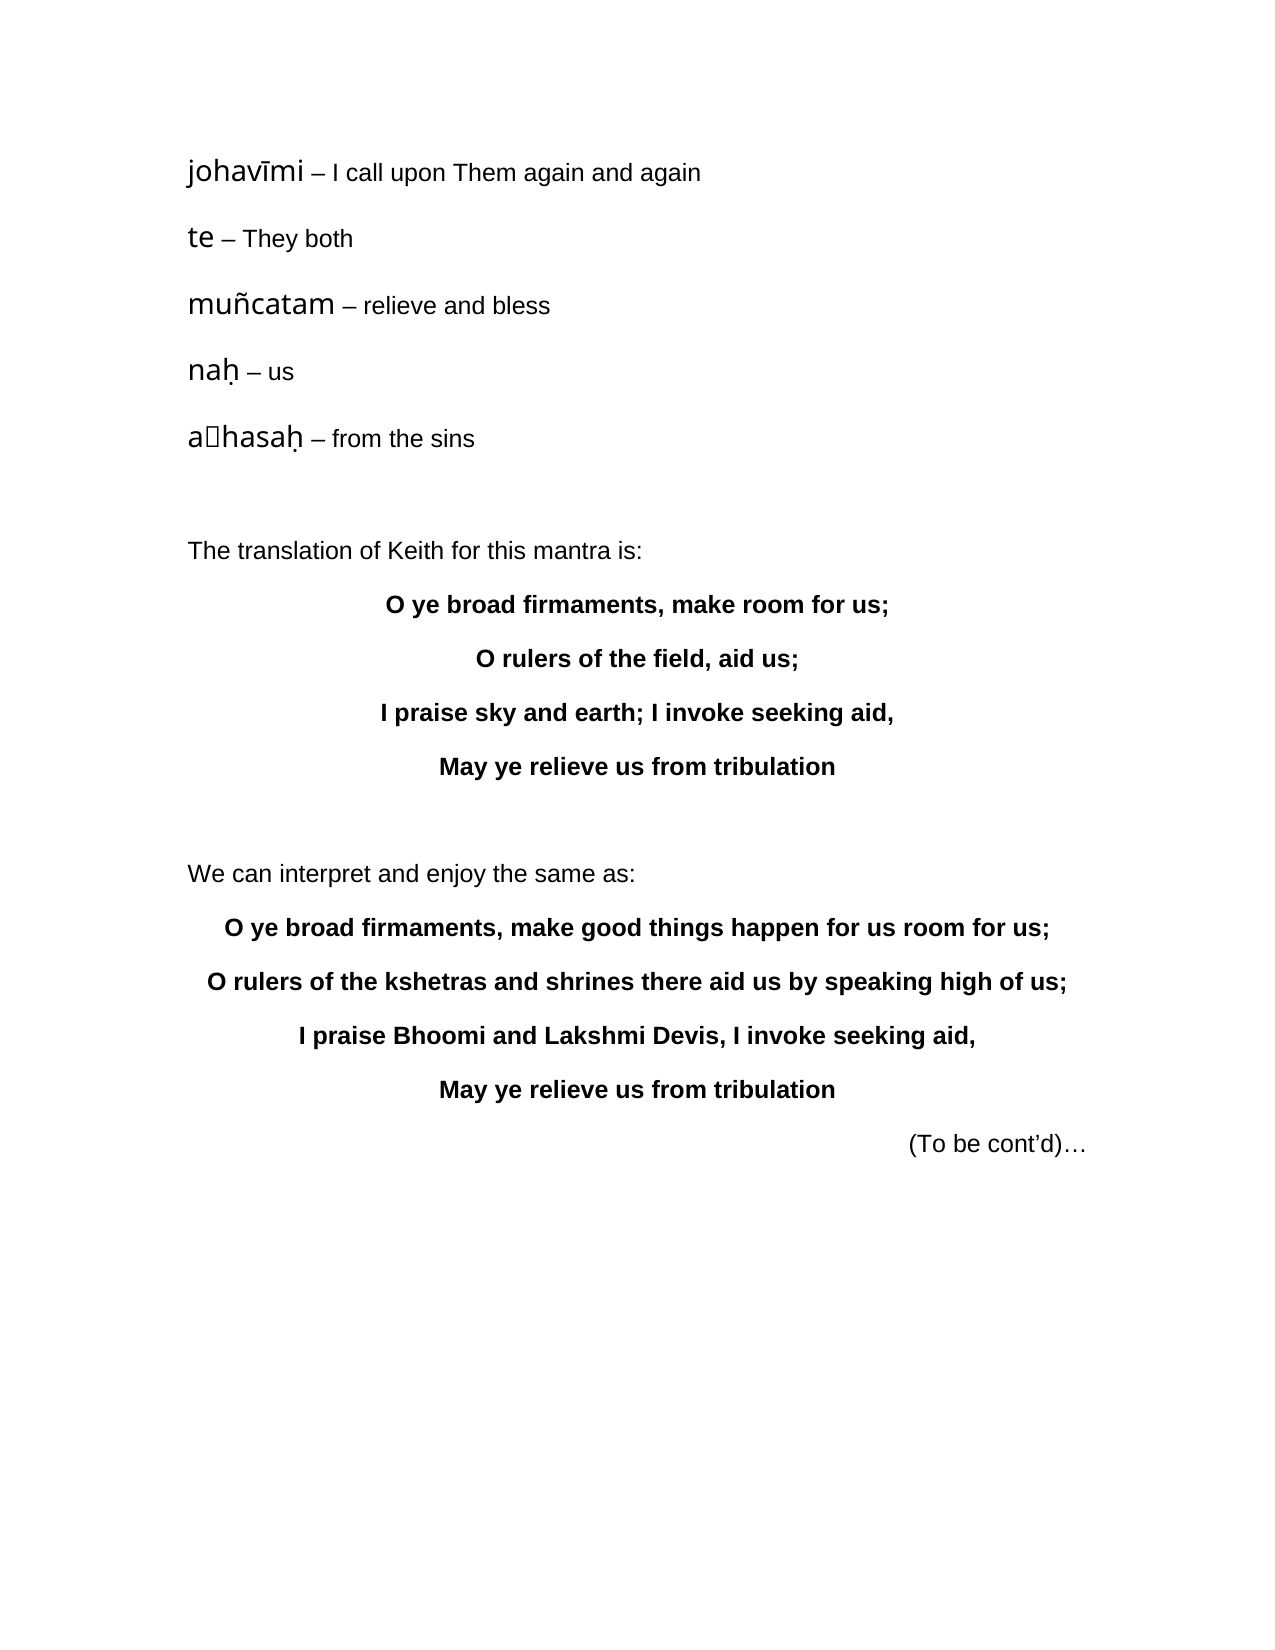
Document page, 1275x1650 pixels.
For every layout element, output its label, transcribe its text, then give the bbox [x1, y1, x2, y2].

text johavīmi – I call upon Them again and again [187, 150, 1087, 190]
text The translation of Keith for this mantra is: [187, 536, 1087, 565]
text We can interpret and enjoy the same as: [187, 859, 1087, 888]
text O rulers of the field, aid us; [187, 644, 1087, 673]
text May ye relieve us from tribulation [187, 752, 1087, 780]
text (To be cont’d)… [187, 1128, 1087, 1157]
text te – They both [187, 216, 1087, 256]
text O ye broad firmaments, make good things happen for us room for us; [187, 913, 1087, 942]
text naḥ – us [187, 349, 1087, 389]
text May ye relieve us from tribulation [187, 1075, 1087, 1103]
text muñcatam – relieve and bless [187, 283, 1087, 323]
text O rulers of the kshetras and shrines there aid us by speaking high of us; [187, 967, 1087, 996]
text O ye broad firmaments, make room for us; [187, 590, 1087, 619]
text ahasaḥ – from the sins [187, 416, 1087, 456]
text I praise sky and earth; I invoke seeking aid, [187, 698, 1087, 726]
text I praise Bhoomi and Lakshmi Devis, I invoke seeking aid, [187, 1021, 1087, 1049]
